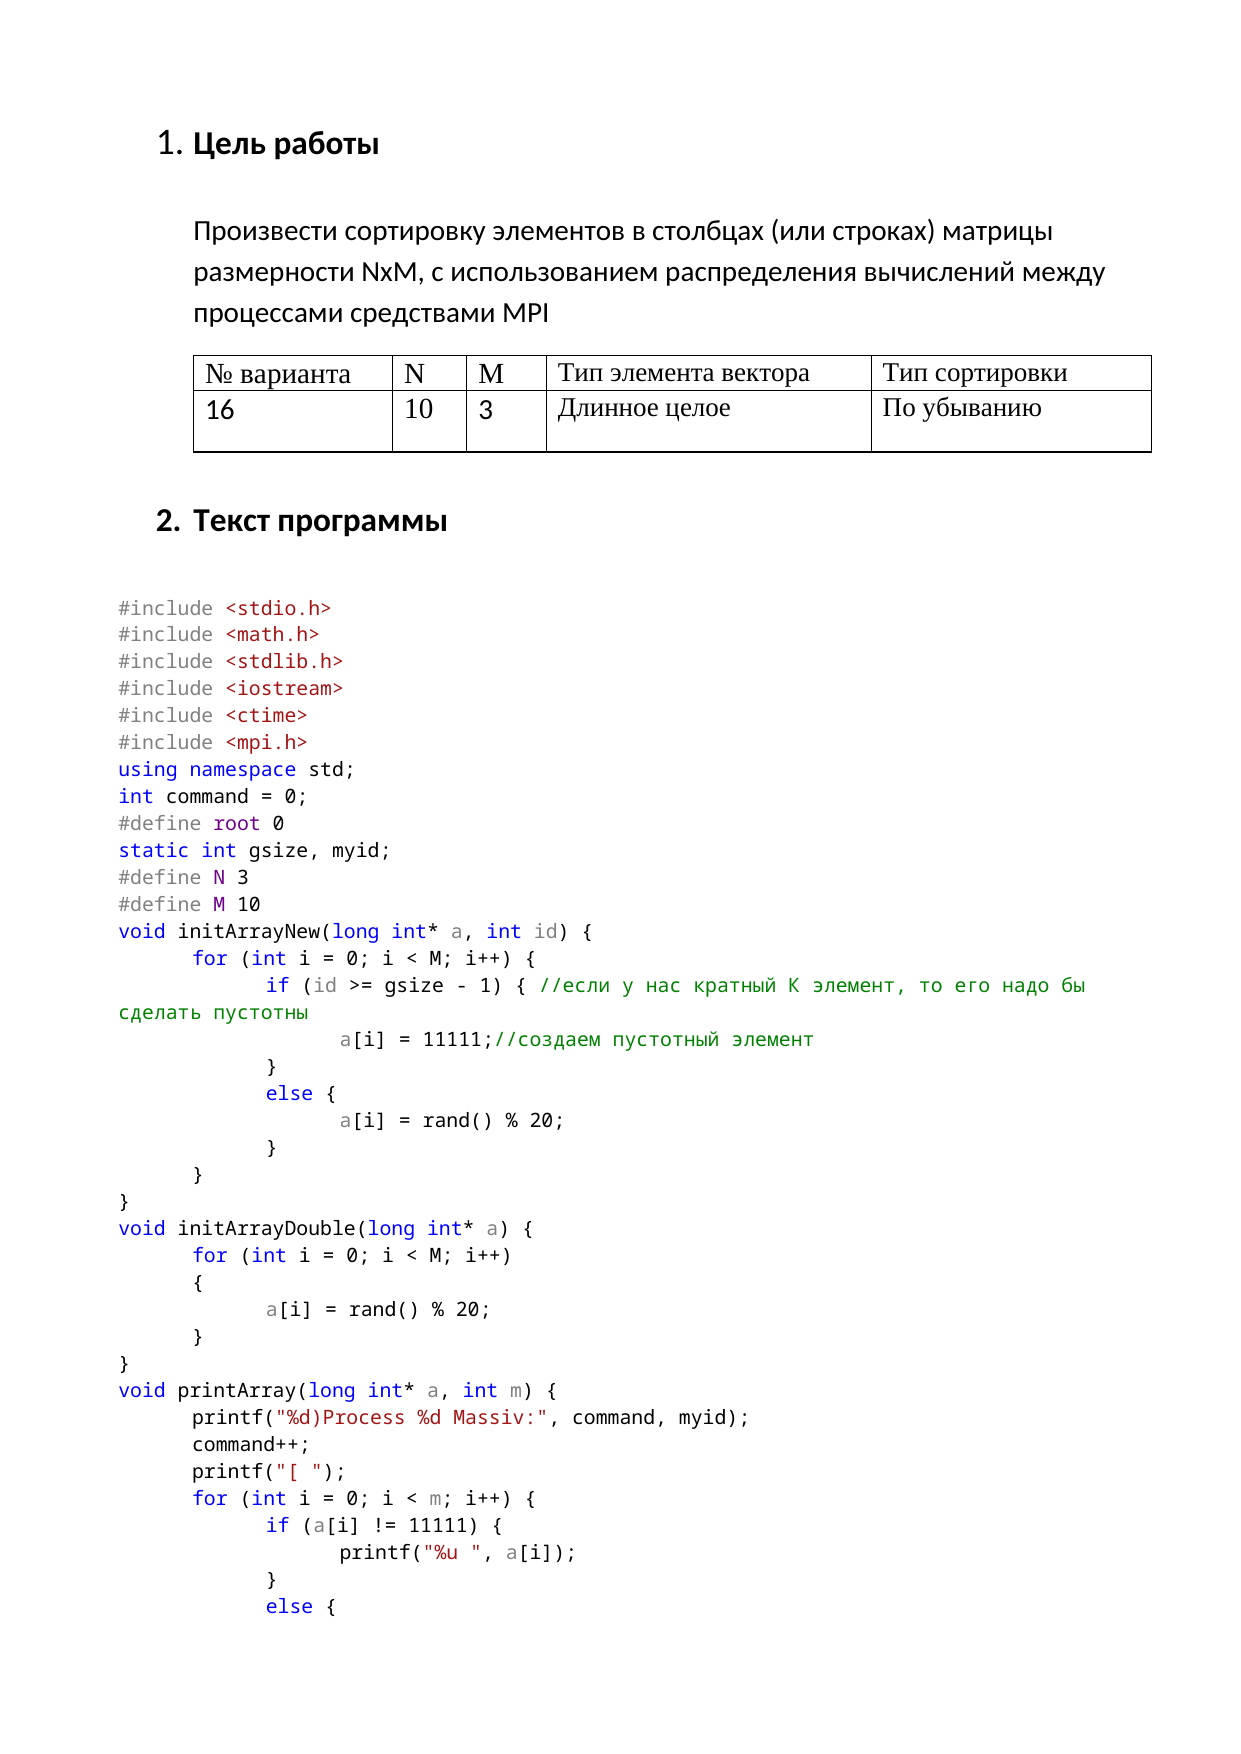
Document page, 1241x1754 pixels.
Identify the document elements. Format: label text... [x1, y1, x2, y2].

text a[i] = rand() % 20; [118, 1295, 1152, 1322]
text printf("%d)Process %d Massiv:", command, myid); [118, 1403, 1152, 1430]
table_cell 3 [467, 391, 546, 451]
text for (int i = 0; i < m; i++) { [118, 1484, 1152, 1511]
text #define N 3 [118, 863, 1152, 891]
text using namespace std; [118, 756, 1152, 783]
text if (a[i] != 11111) { [118, 1511, 1152, 1538]
text #include <ctime> [118, 702, 1152, 729]
text } [118, 1133, 1152, 1160]
text static int gsize, myid; [118, 837, 1152, 863]
table_header N [393, 356, 466, 390]
text printf("[ "); [118, 1457, 1152, 1484]
text #include <stdio.h> [118, 594, 1152, 621]
text void initArrayNew(long int* a, int id) { [118, 917, 1152, 944]
text #include <iostream> [118, 675, 1152, 702]
table_cell Длинное целое [547, 391, 871, 451]
table_cell 10 [393, 391, 466, 451]
text if (id >= gsize - 1) { //если у нас кратный К элемент, то его надо бы сделать пустотны [118, 971, 1152, 1025]
list Произвести сортировку элементов в столбцах (или строках) матрицы размерности NxM, с использованием распределения вычислений между процессами средствами MPI [193, 212, 1152, 329]
text a[i] = 11111;//создаем пустотный элемент [118, 1025, 1152, 1052]
text #include <mpi.h> [118, 729, 1152, 756]
text for (int i = 0; i < M; i++) [118, 1241, 1152, 1268]
text int command = 0; [118, 783, 1152, 809]
text command++; [118, 1430, 1152, 1457]
text a[i] = rand() % 20; [118, 1106, 1152, 1133]
table_header Тип сортировки [872, 356, 1151, 390]
text printf("%u ", a[i]); [118, 1538, 1152, 1565]
text } [118, 1052, 1152, 1079]
list Цель работы [156, 118, 1152, 164]
text #define root 0 [118, 809, 1152, 837]
text else { [118, 1079, 1152, 1106]
text } [118, 1565, 1152, 1592]
table_cell 16 [194, 391, 392, 451]
list Текст программы [156, 499, 1152, 540]
text void printArray(long int* a, int m) { [118, 1376, 1152, 1403]
text { [118, 1268, 1152, 1295]
text } [118, 1349, 1152, 1376]
text } [118, 1322, 1152, 1349]
text } [118, 1187, 1152, 1214]
text else { [118, 1592, 1152, 1619]
table_cell По убыванию [872, 391, 1151, 451]
table_header M [467, 356, 546, 390]
text for (int i = 0; i < M; i++) { [118, 944, 1152, 971]
table_header № варианта [194, 356, 392, 390]
table_header Тип элемента вектора [547, 356, 871, 390]
text #include <stdlib.h> [118, 648, 1152, 675]
text void initArrayDouble(long int* a) { [118, 1214, 1152, 1241]
text #define M 10 [118, 891, 1152, 917]
text #include <math.h> [118, 621, 1152, 648]
text } [118, 1160, 1152, 1187]
